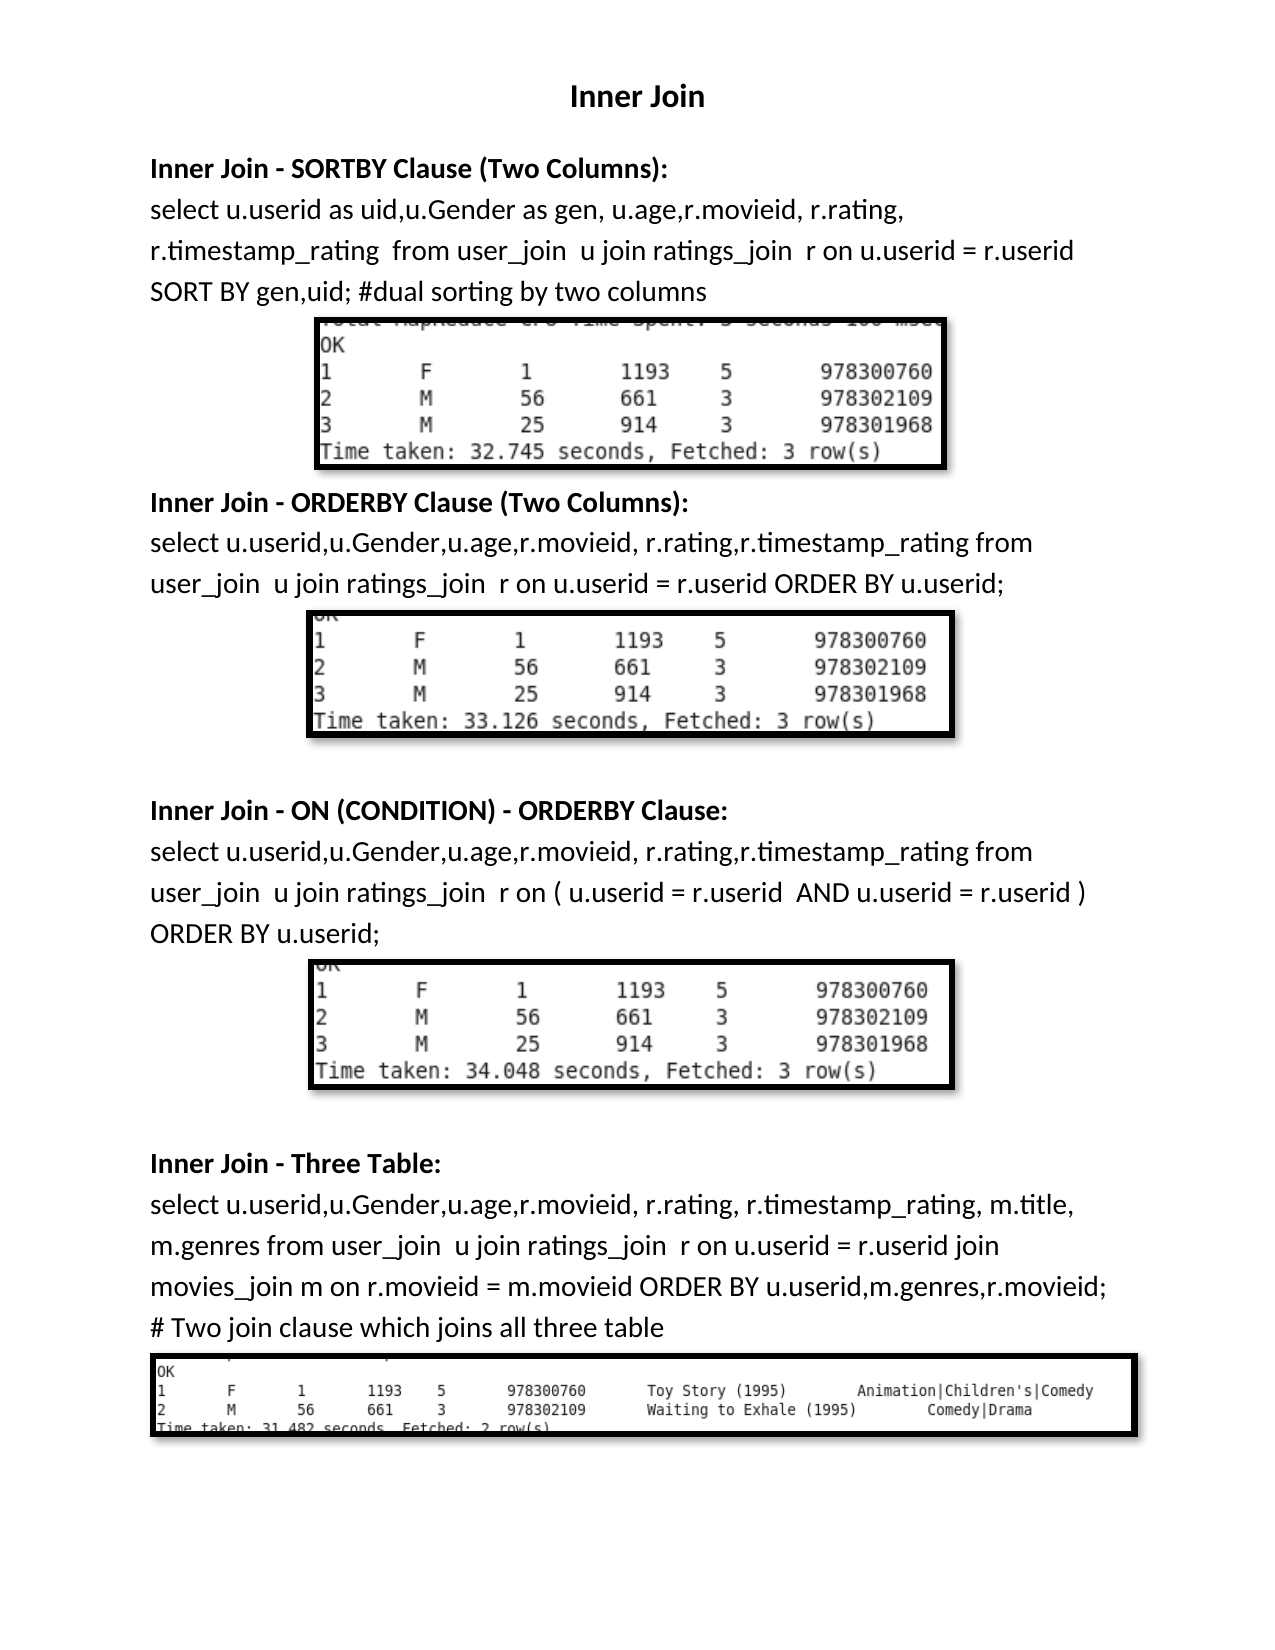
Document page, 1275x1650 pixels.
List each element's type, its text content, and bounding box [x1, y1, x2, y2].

text Inner Join - ON (CONDITION) - ORDERBY Clause: [150, 792, 1125, 828]
text select u.userid,u.Gender,u.age,r.movieid, r.rating,r.timestamp_rating from user_join u join ratings_join r on u.userid = r.userid ORDER BY u.userid; [150, 524, 1125, 601]
picture [313, 616, 949, 731]
text select u.userid as uid,u.Gender as gen, u.age,r.movieid, r.rating, r.timestamp_rating from user_join u join ratings_join r on u.userid = r.userid SORT BY gen,uid; #dual sorting by two columns [150, 191, 1125, 308]
text Inner Join - ORDERBY Clause (Two Columns): [150, 484, 1125, 519]
text Inner Join - Three Table: [150, 1145, 1125, 1181]
picture [320, 323, 941, 464]
picture [156, 1359, 1131, 1431]
text select u.userid,u.Gender,u.age,r.movieid, r.rating, r.timestamp_rating, m.title, m.genres from user_join u join ratings_join r on u.userid = r.userid join movies_join m on r.movieid = m.movieid ORDER BY u.userid,m.genres,r.movieid; # Two join clause which joins all three table [150, 1186, 1125, 1344]
text select u.userid,u.Gender,u.age,r.movieid, r.rating,r.timestamp_rating from user_join u join ratings_join r on ( u.userid = r.userid AND u.userid = r.userid ) ORDER BY u.userid; [150, 833, 1125, 951]
picture [314, 965, 949, 1084]
text Inner Join - SORTBY Clause (Two Columns): [150, 150, 1125, 186]
